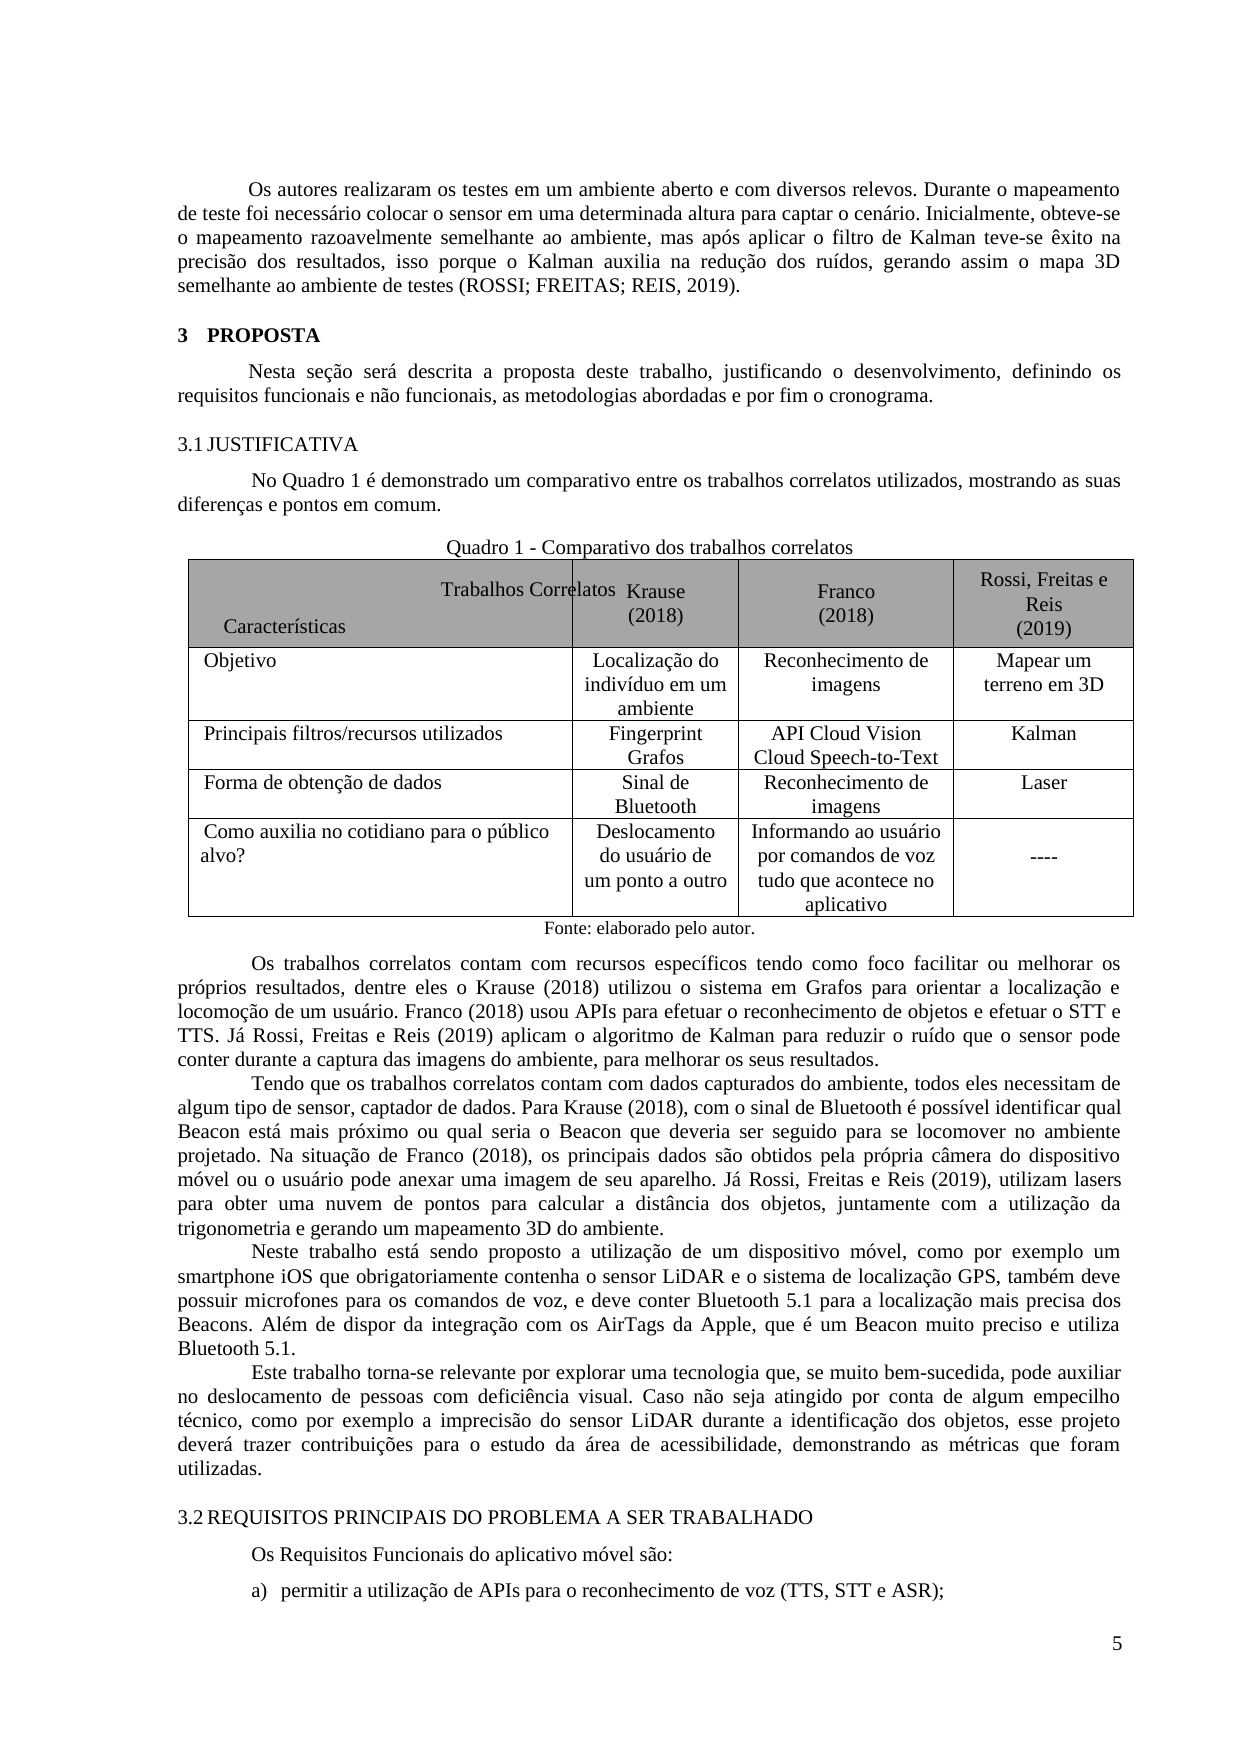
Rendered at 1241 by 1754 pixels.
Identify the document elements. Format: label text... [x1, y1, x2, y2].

table_cell Kalman [954, 721, 1133, 769]
subtitle proposta [177, 322, 1122, 347]
text Fonte: elaborado pelo autor. [177, 917, 1122, 938]
table_cell Forma de obtenção de dados [189, 770, 572, 818]
table_header Rossi, Freitas e Reis (2019) [954, 560, 1133, 647]
text Nesta seção será descrita a proposta deste trabalho, justificando o desenvolvimento, definindo os requisitos funcionais e não funcionais, as metodologias abordadas e por fim o cronograma. [177, 358, 1122, 407]
table_cell ---- [954, 819, 1133, 916]
table_cell API Cloud Vision Cloud Speech-to-Text [739, 721, 953, 769]
text Neste trabalho está sendo proposto a utilização de um dispositivo móvel, como por exemplo um smartphone iOS que obrigatoriamente contenha o sensor LiDAR e o sistema de localização GPS, também deve possuir microfones para os comandos de voz, e deve conter Bluetooth 5.1 para a localização mais precisa dos Beacons. Além de dispor da integração com os AirTags da Apple, que é um Beacon muito preciso e utiliza Bluetooth 5.1. [177, 1239, 1122, 1360]
text Tendo que os trabalhos correlatos contam com dados capturados do ambiente, todos eles necessitam de algum tipo de sensor, captador de dados. Para Krause (2018), com o sinal de Bluetooth é possível identificar qual Beacon está mais próximo ou qual seria o Beacon que deveria ser seguido para se locomover no ambiente projetado. Na situação de Franco (2018), os principais dados são obtidos pela própria câmera do dispositivo móvel ou o usuário pode anexar uma imagem de seu aparelho. Já Rossi, Freitas e Reis (2019), utilizam lasers para obter uma nuvem de pontos para calcular a distância dos objetos, juntamente com a utilização da trigonometria e gerando um mapeamento 3D do ambiente. [177, 1071, 1122, 1239]
table_cell Localização do indivíduo em um ambiente [573, 648, 738, 720]
subtitle REQUISITOS PRINCIPAIS DO PROBLEMA A SER TRABALHADO [177, 1505, 1122, 1529]
table_header Krause (2018) [573, 560, 738, 647]
table_cell Laser [954, 770, 1133, 818]
text Os autores realizaram os testes em um ambiente aberto e com diversos relevos. Durante o mapeamento de teste foi necessário colocar o sensor em uma determinada altura para captar o cenário. Inicialmente, obteve-se o mapeamento razoavelmente semelhante ao ambiente, mas após aplicar o filtro de Kalman teve-se êxito na precisão dos resultados, isso porque o Kalman auxilia na redução dos ruídos, gerando assim o mapa 3D semelhante ao ambiente de testes (ROSSI; FREITAS; REIS, 2019). [177, 177, 1122, 297]
table_cell Reconhecimento de imagens [739, 648, 953, 720]
text Os trabalhos correlatos contam com recursos específicos tendo como foco facilitar ou melhorar os próprios resultados, dentre eles o Krause (2018) utilizou o sistema em Grafos para orientar a localização e locomoção de um usuário. Franco (2018) usou APIs para efetuar o reconhecimento de objetos e efetuar o STT e TTS. Já Rossi, Freitas e Reis (2019) aplicam o algoritmo de Kalman para reduzir o ruído que o sensor pode conter durante a captura das imagens do ambiente, para melhorar os seus resultados. [177, 951, 1122, 1071]
table_cell Deslocamento do usuário de um ponto a outro [573, 819, 738, 916]
text No Quadro 1 é demonstrado um comparativo entre os trabalhos correlatos utilizados, mostrando as suas diferenças e pontos em comum. [177, 468, 1122, 516]
table_header Franco (2018) [739, 560, 953, 647]
table_cell Reconhecimento de imagens [739, 770, 953, 818]
text Este trabalho torna-se relevante por explorar uma tecnologia que, se muito bem-sucedida, pode auxiliar no deslocamento de pessoas com deficiência visual. Caso não seja atingido por conta de algum empecilho técnico, como por exemplo a imprecisão do sensor LiDAR durante a identificação dos objetos, esse projeto deverá trazer contribuições para o estudo da área de acessibilidade, demonstrando as métricas que foram utilizadas. [177, 1360, 1122, 1480]
table_cell Como auxilia no cotidiano para o público alvo? [189, 819, 572, 916]
table_cell Mapear um terreno em 3D [954, 648, 1133, 720]
text Os Requisitos Funcionais do aplicativo móvel são: [177, 1542, 1122, 1566]
table_header [189, 560, 572, 647]
table_cell Informando ao usuário por comandos de voz tudo que acontece no aplicativo [739, 819, 953, 916]
table_cell Fingerprint Grafos [573, 721, 738, 769]
table_cell Principais filtros/recursos utilizados [189, 721, 572, 769]
list permitir a utilização de APIs para o reconhecimento de voz (TTS, STT e ASR); [251, 1578, 1122, 1602]
subtitle JUSTIFICATIVA [177, 432, 1122, 456]
table_cell Sinal de Bluetooth [573, 770, 738, 818]
table_cell Objetivo [189, 648, 572, 720]
